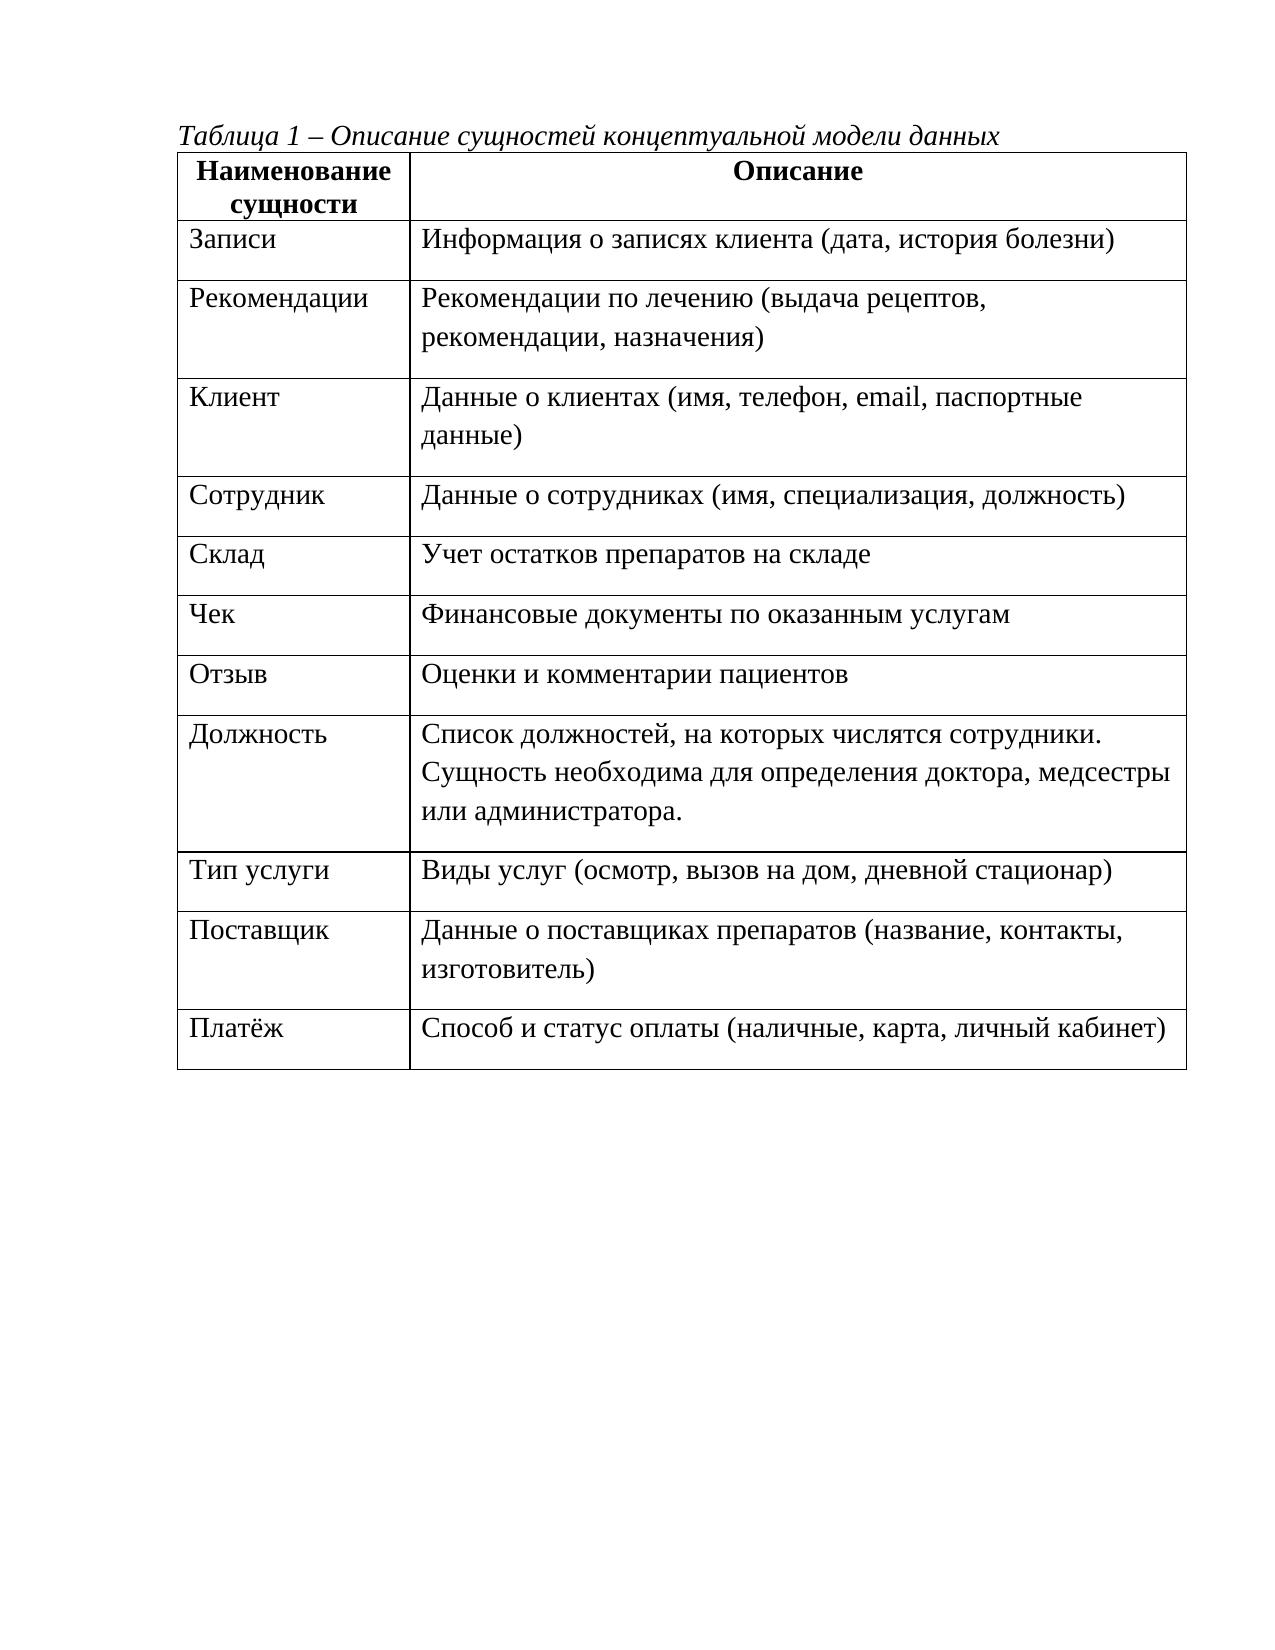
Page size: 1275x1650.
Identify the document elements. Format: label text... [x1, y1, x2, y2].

table_cell Клиент [178, 379, 409, 476]
text Таблица 1 – Описание сущностей концептуальной модели данных [177, 118, 1186, 152]
table_cell Способ и статус оплаты (наличные, карта, личный кабинет) [411, 1010, 1186, 1069]
table_cell Список должностей, на которых числятся сотрудники. Сущность необходима для определения доктора, медсестры или администратора. [411, 716, 1186, 851]
table_header Описание [411, 153, 1186, 220]
table_cell Записи [178, 221, 409, 279]
table_cell Учет остатков препаратов на складе [411, 537, 1186, 595]
table_cell Оценки и комментарии пациентов [411, 656, 1186, 715]
table_cell Данные о сотрудниках (имя, специализация, должность) [411, 477, 1186, 536]
table_cell Отзыв [178, 656, 409, 715]
table_cell Рекомендации по лечению (выдача рецептов, рекомендации, назначения) [411, 281, 1186, 378]
table_header Наименование сущности [178, 153, 409, 220]
table_cell Должность [178, 716, 409, 851]
table_cell Данные о клиентах (имя, телефон, email, паспортные данные) [411, 379, 1186, 476]
table_cell Виды услуг (осмотр, вызов на дом, дневной стационар) [411, 853, 1186, 911]
table_cell Чек [178, 596, 409, 655]
table_cell Платёж [178, 1010, 409, 1069]
table_cell Информация о записях клиента (дата, история болезни) [411, 221, 1186, 279]
table_cell Данные о поставщиках препаратов (название, контакты, изготовитель) [411, 912, 1186, 1009]
table_cell Поставщик [178, 912, 409, 1009]
table_cell Рекомендации [178, 281, 409, 378]
table_cell Склад [178, 537, 409, 595]
table_cell Финансовые документы по оказанным услугам [411, 596, 1186, 655]
table_cell Сотрудник [178, 477, 409, 536]
table_cell Тип услуги [178, 853, 409, 911]
